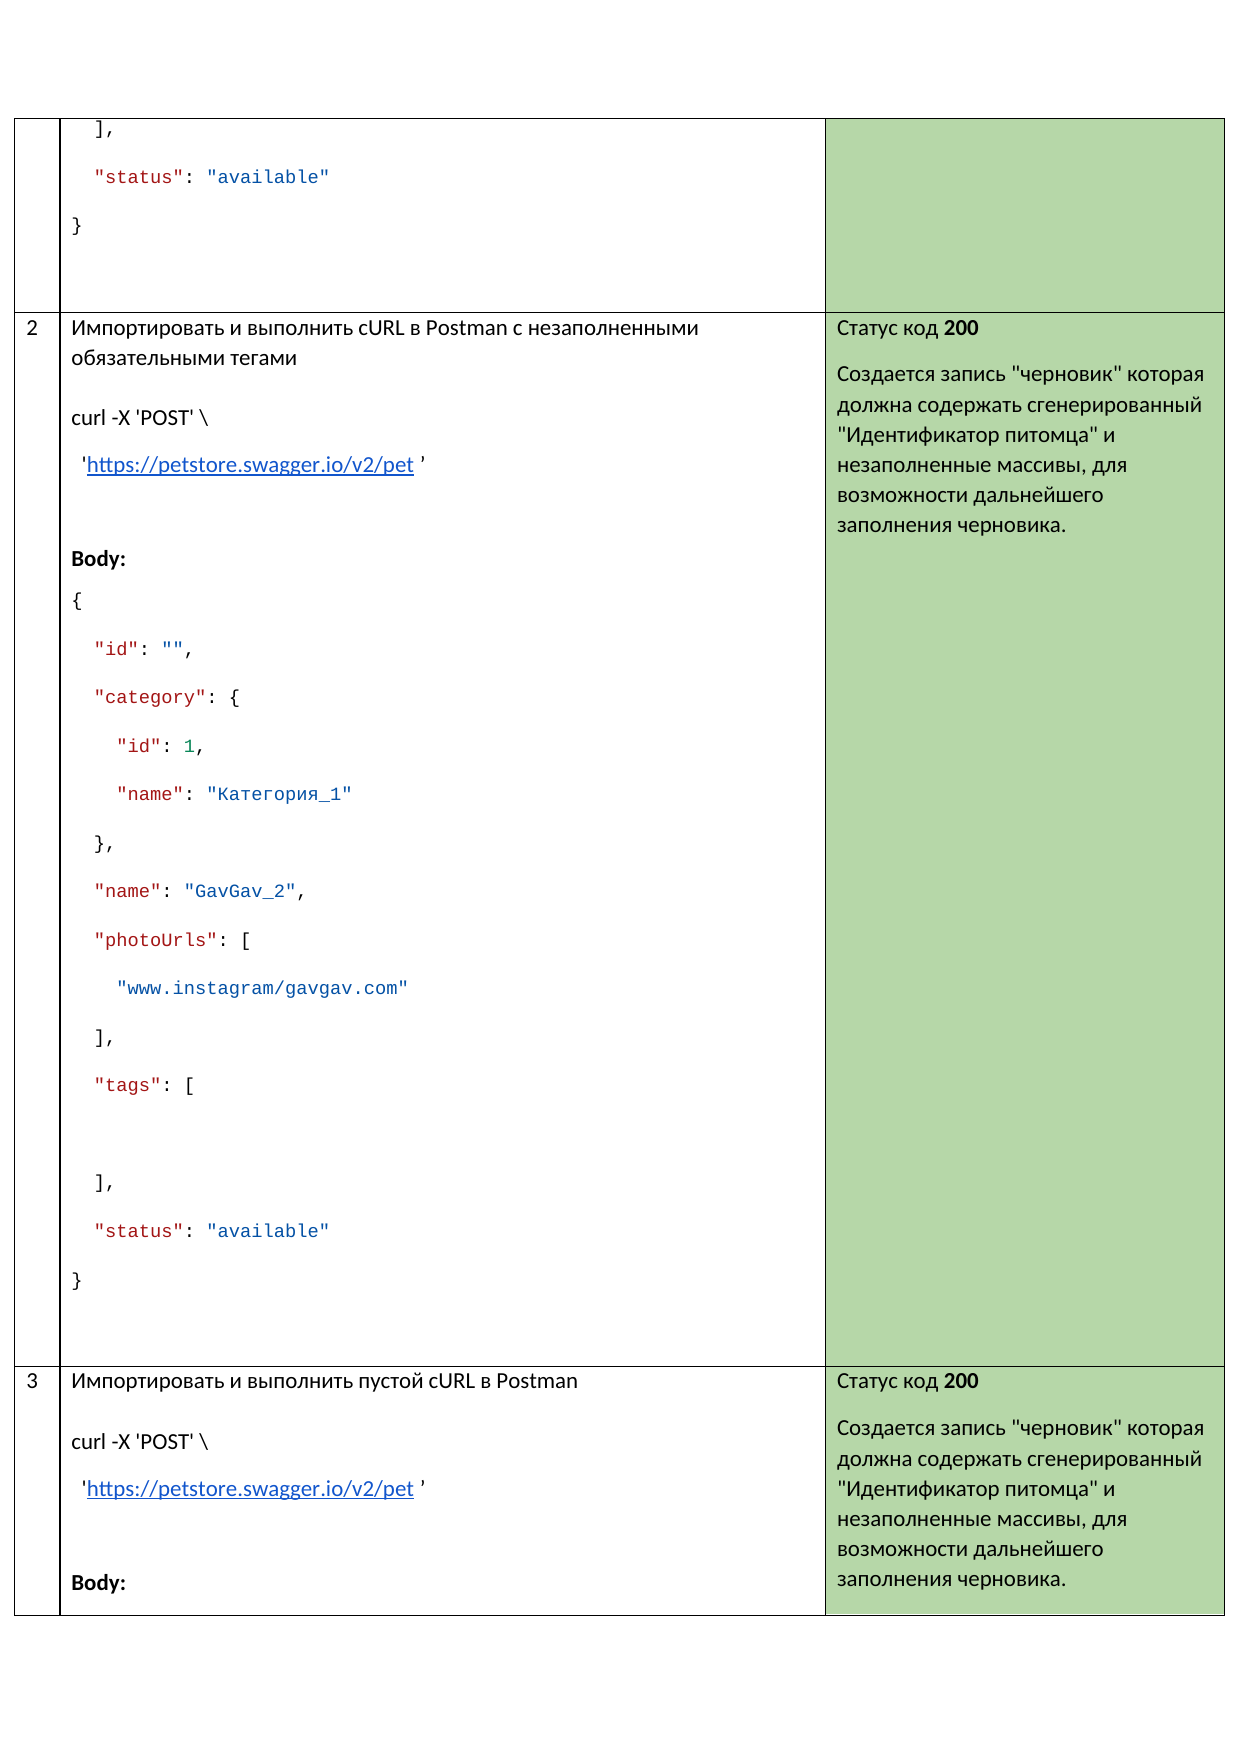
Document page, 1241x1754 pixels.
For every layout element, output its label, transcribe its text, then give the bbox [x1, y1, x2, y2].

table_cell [826, 1367, 1224, 1614]
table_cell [826, 119, 1224, 312]
table_cell 2 [15, 313, 59, 1366]
table_cell 3 [15, 1367, 59, 1614]
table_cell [61, 1367, 825, 1614]
table_cell Импортировать и выполнить cURL в Postman с незаполненными обязательными тегами curl -X 'POST' \ 'https://petstore.swagger.io/v2/pet ’ Body: { "id": "", "category": { "id": 1, "name": "Категория_1" }, "name": "GavGav_2", "photoUrls": [ "www.instagram/gavgav.com" ], "tags": [ ], "status": "available" } [61, 313, 825, 1366]
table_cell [61, 119, 825, 312]
table_cell 1 [15, 119, 59, 312]
